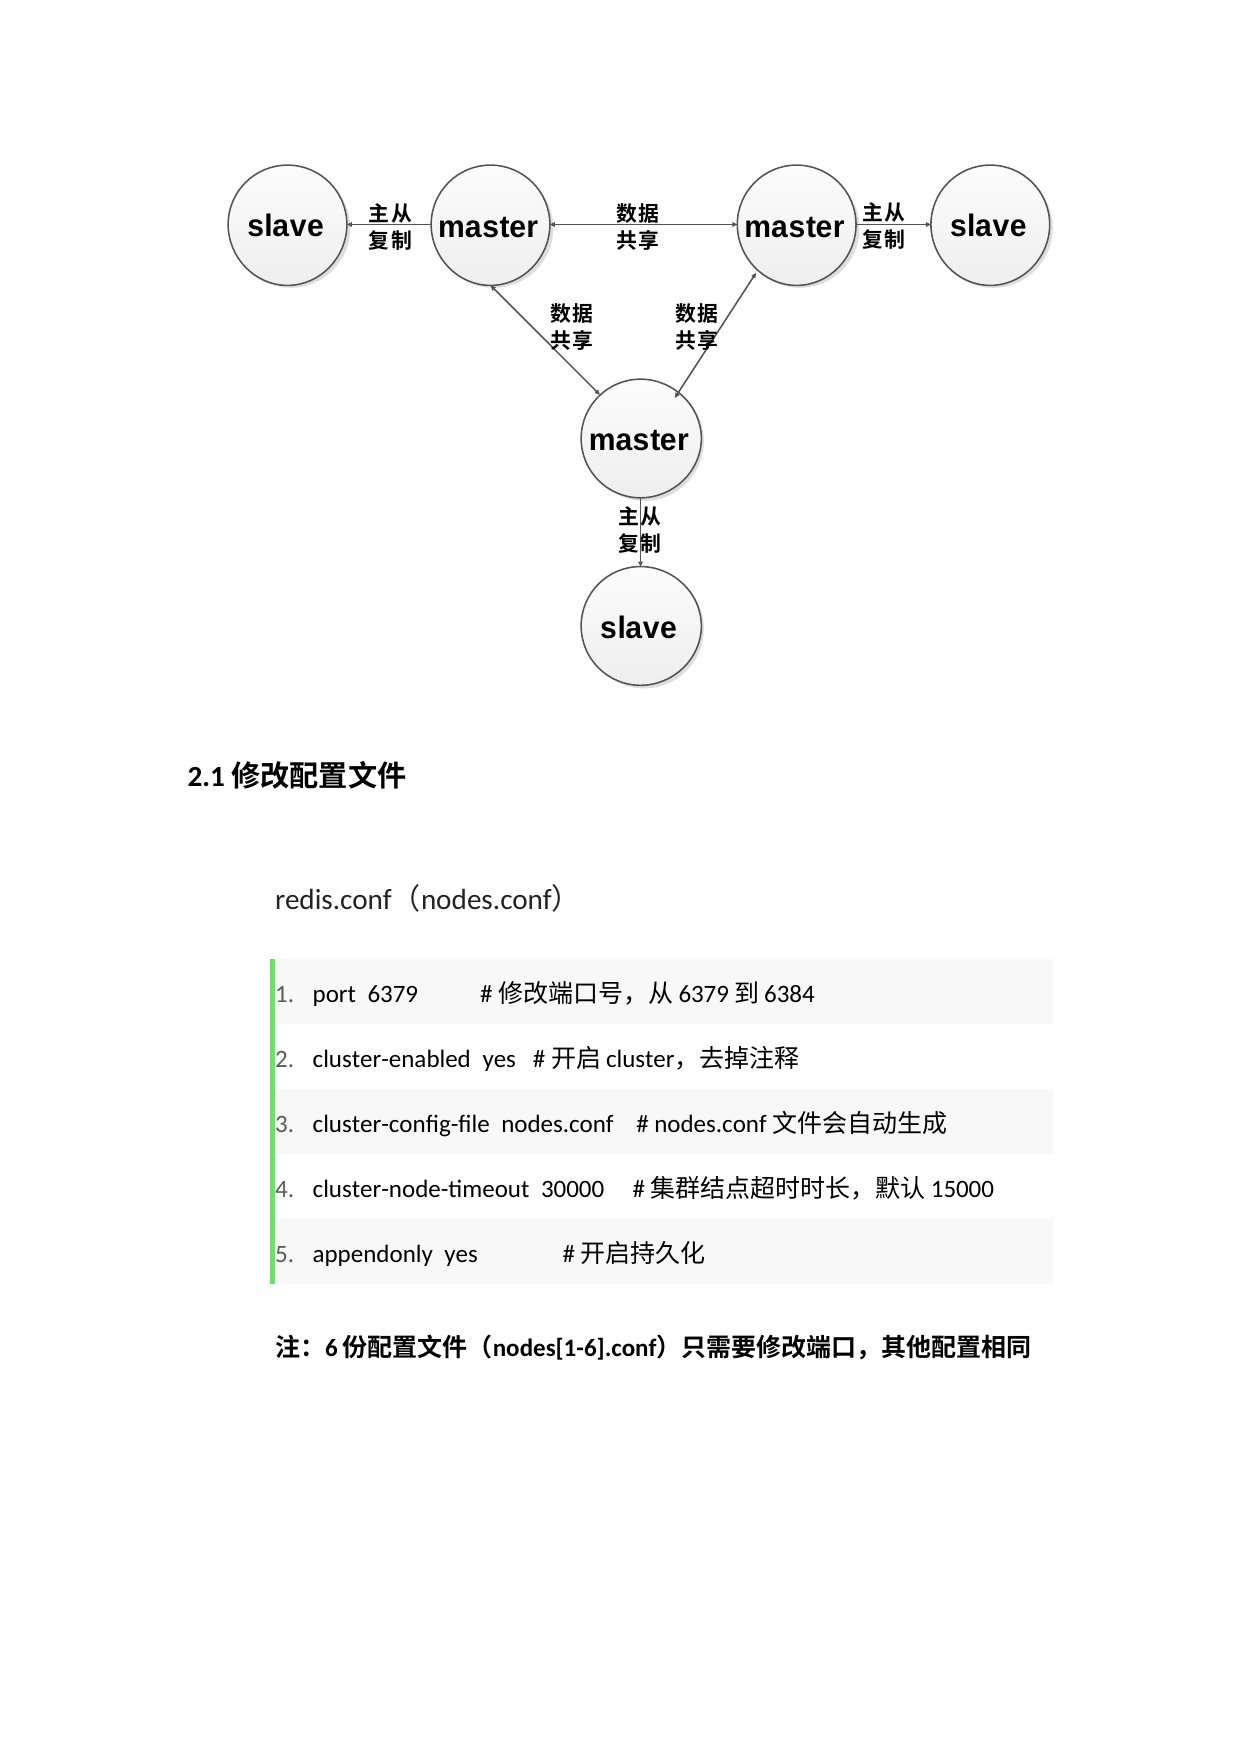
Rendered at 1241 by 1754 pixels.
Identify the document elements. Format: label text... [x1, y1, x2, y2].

list cluster-node-timeout 30000 # 集群结点超时时长，默认15000 [275, 1154, 1053, 1219]
text redis.conf（nodes.conf） [225, 864, 1053, 929]
subtitle 2.1 修改配置文件 [187, 742, 1053, 807]
list cluster-config-file nodes.conf # nodes.conf文件会自动生成 [275, 1089, 1053, 1154]
list port 6379 # 修改端口号，从6379到6384 [275, 959, 1053, 1024]
text 注：6份配置文件（nodes[1-6].conf）只需要修改端口，其他配置相同 [275, 1313, 1053, 1378]
list appendonly yes # 开启持久化 [275, 1219, 1053, 1284]
list cluster-enabled yes # 开启cluster，去掉注释 [275, 1024, 1053, 1089]
